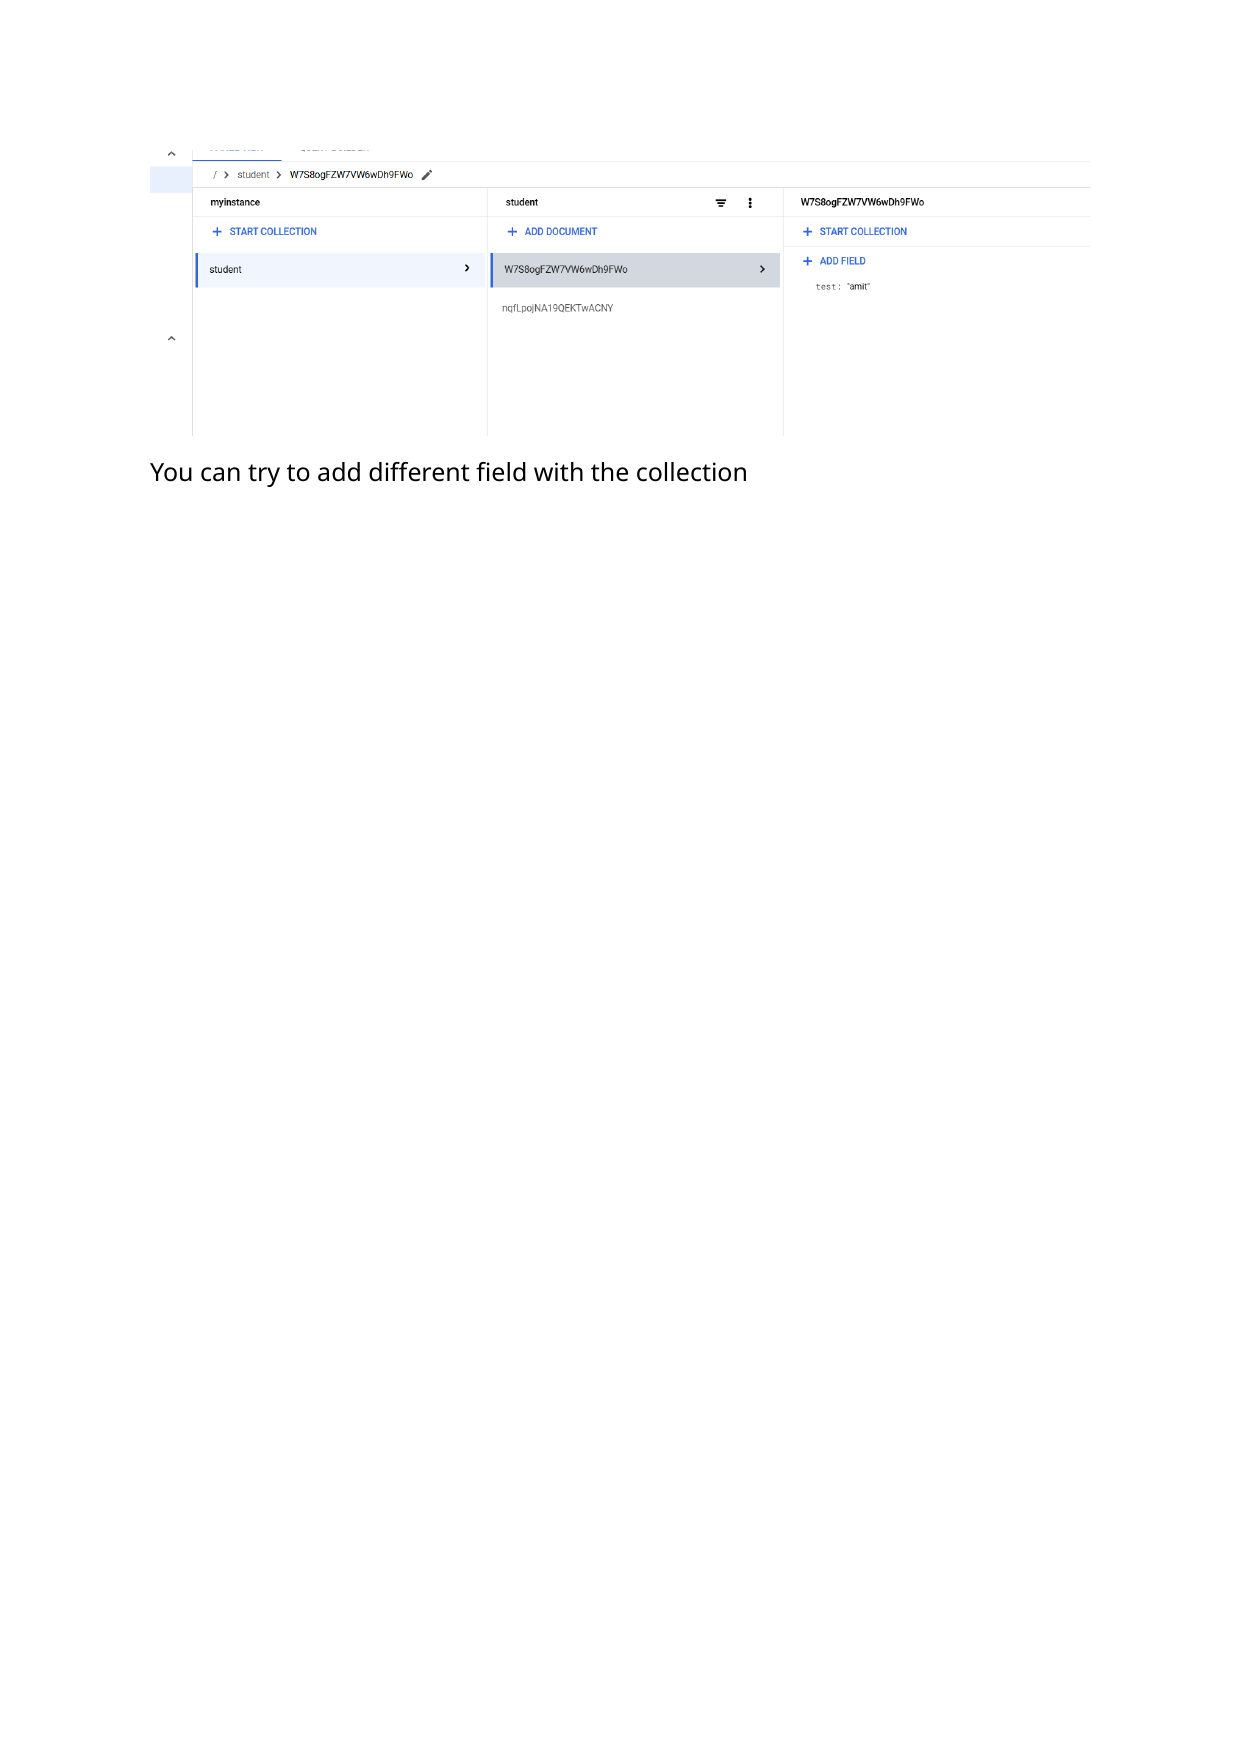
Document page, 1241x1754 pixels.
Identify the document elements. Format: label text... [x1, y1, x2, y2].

picture [150, 150, 1091, 436]
text You can try to add different field with the collection [150, 454, 1090, 489]
